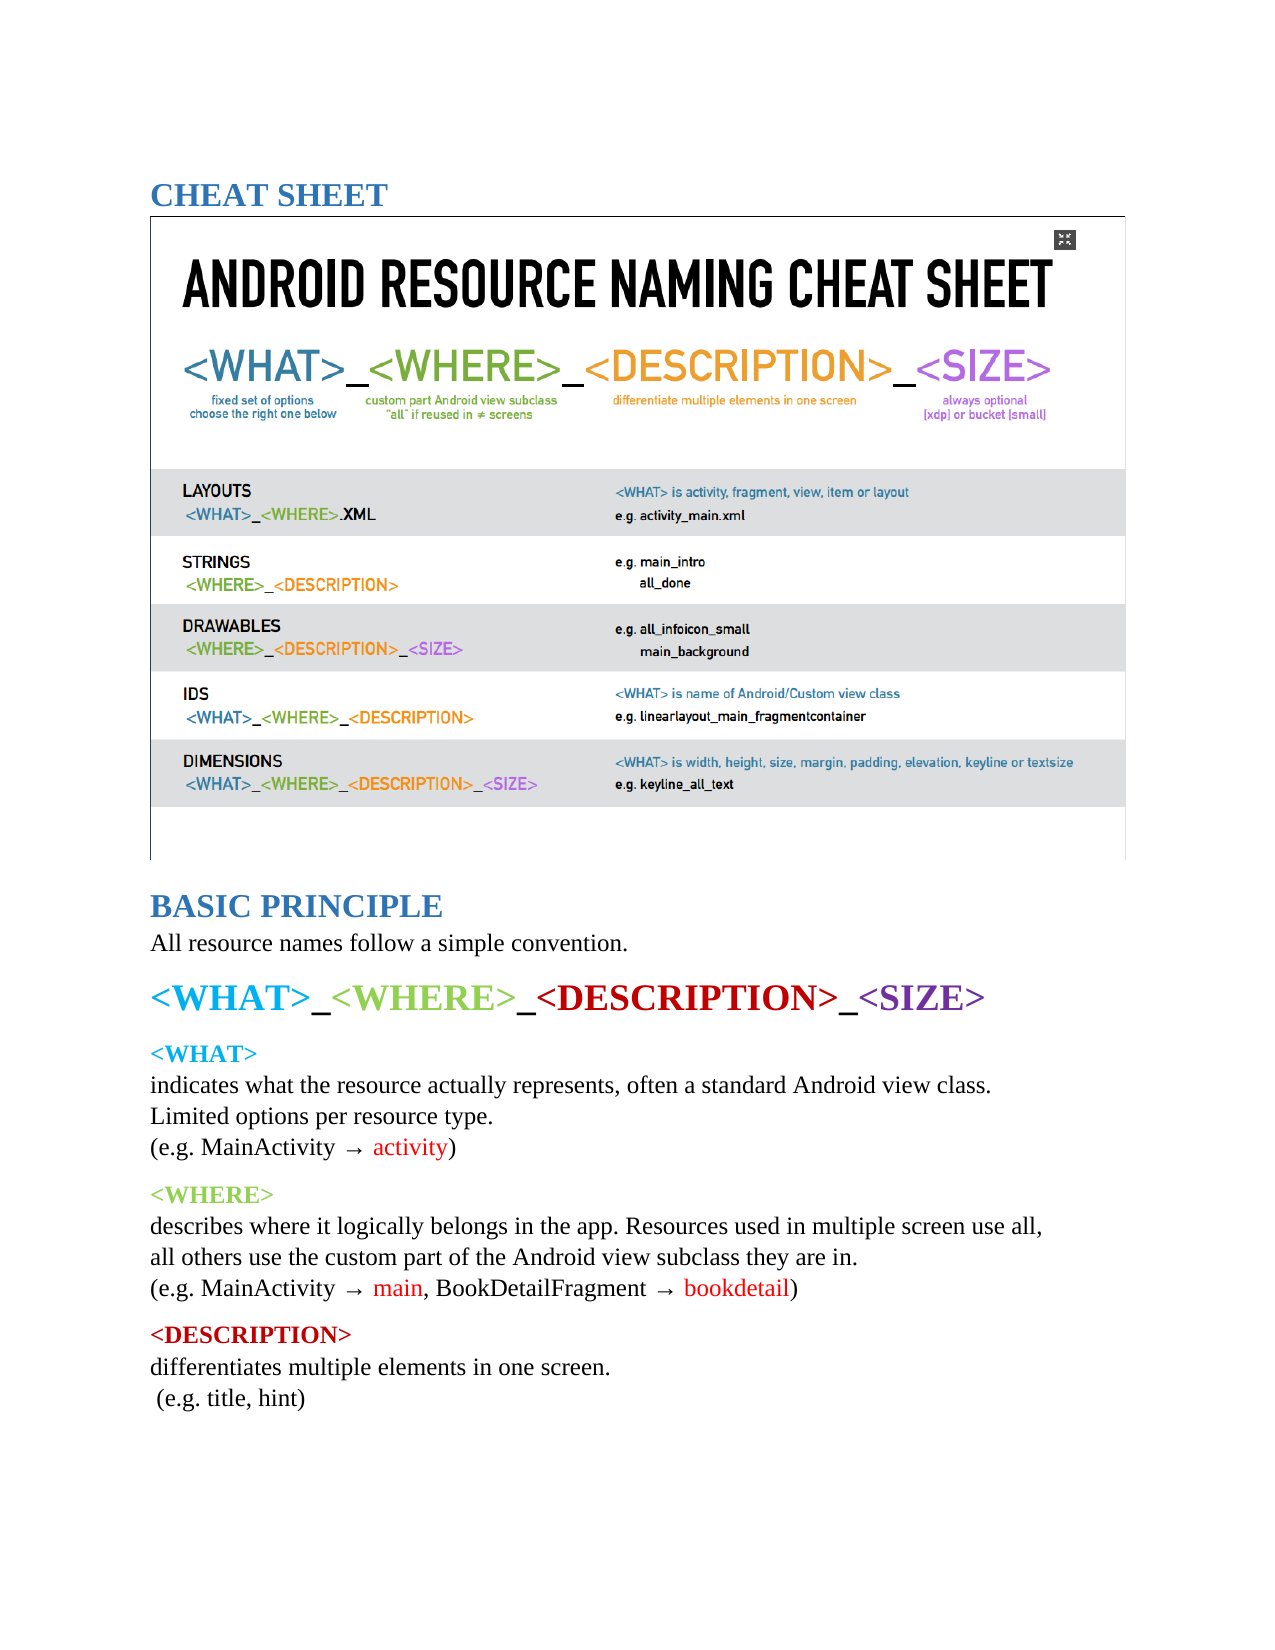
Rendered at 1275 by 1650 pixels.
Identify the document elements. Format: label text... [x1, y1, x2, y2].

text <DESCRIPTION> differentiates multiple elements in one screen. (e.g. title, hint) [150, 1321, 1125, 1411]
text <WHAT>_<WHERE>_<DESCRIPTION>_<SIZE> [150, 976, 1125, 1019]
text <WHAT> indicates what the resource actually represents, often a standard Android view class. Limited options per resource type. (e.g. MainActivity → activity) [150, 1039, 1125, 1161]
text <WHERE> describes where it logically belongs in the app. Resources used in multiple screen use all, all others use the custom part of the Android view subclass they are in. (e.g. MainActivity → main, BookDetailFragment → bookdetail) [150, 1180, 1125, 1302]
picture [150, 216, 1125, 860]
subtitle CHEAT SHEET [150, 175, 1125, 213]
text All resource names follow a simple convention. [150, 928, 1125, 957]
subtitle BASIC PRINCIPLE [150, 887, 1125, 925]
